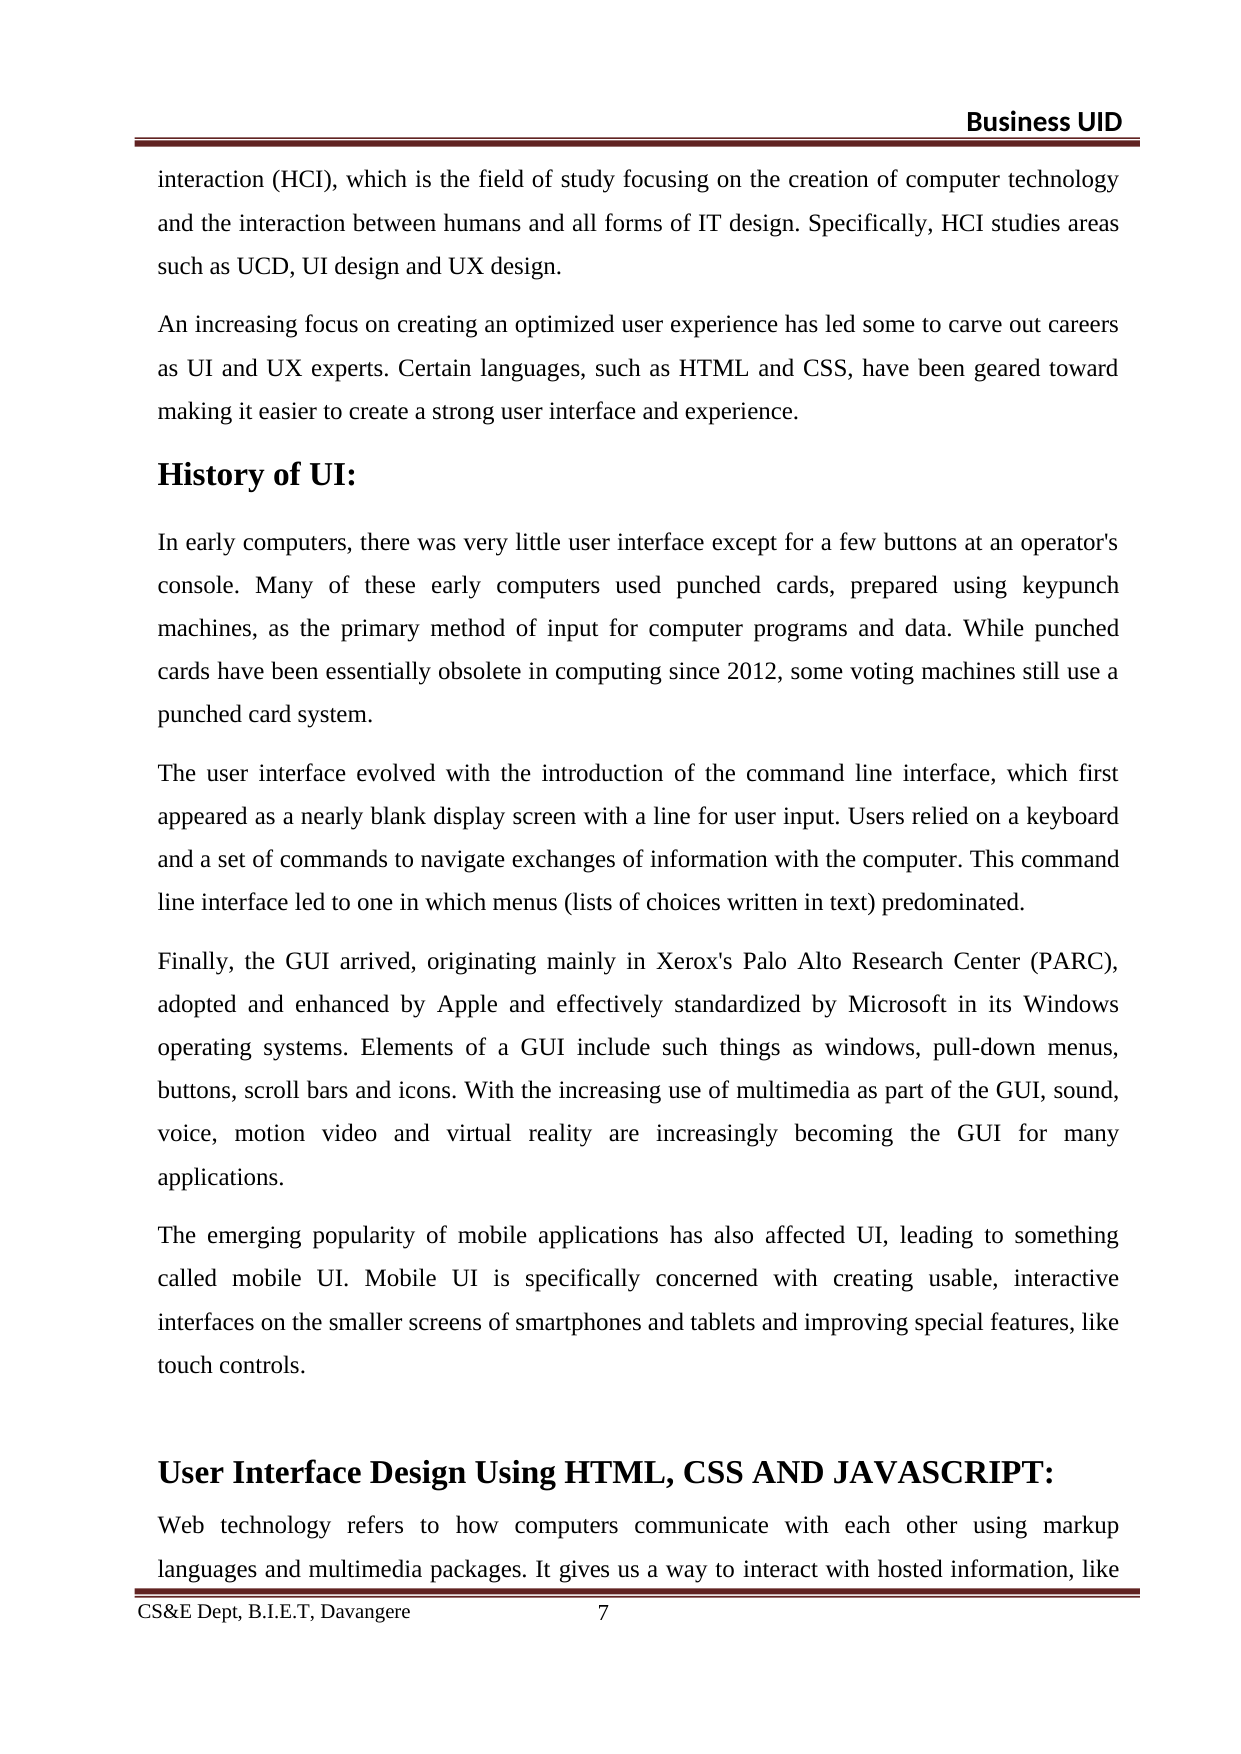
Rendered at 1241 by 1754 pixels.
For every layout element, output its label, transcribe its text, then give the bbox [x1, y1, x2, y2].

subtitle The emerging popularity of mobile applications has also affected UI, leading to something called mobile UI. Mobile UI is specifically concerned with creating usable, interactive interfaces on the smaller screens of smartphones and tablets and improving special features, like touch controls. [157, 1220, 1120, 1378]
subtitle Finally, the GUI arrived, originating mainly in Xerox's Palo Alto Research Center (PARC), adopted and enhanced by Apple and effectively standardized by Microsoft in its Windows operating systems. Elements of a GUI include such things as windows, pull-down menus, buttons, scroll bars and icons. With the increasing use of multimedia as part of the GUI, sound, voice, motion video and virtual reality are increasingly becoming the GUI for many applications. [157, 946, 1120, 1190]
subtitle History of UI: [157, 454, 1120, 493]
subtitle In early computers, there was very little user interface except for a few buttons at an operator's console. Many of these early computers used punched cards, prepared using keypunch machines, as the primary method of input for computer programs and data. While punched cards have been essentially obsolete in computing since 2012, some voting machines still use a punched card system. [157, 527, 1120, 728]
subtitle The user interface evolved with the introduction of the command line interface, which first appeared as a nearly blank display screen with a line for user input. Users relied on a keyboard and a set of commands to navigate exchanges of information with the computer. This command line interface led to one in which menus (lists of choices written in text) predominated. [157, 758, 1120, 916]
subtitle User Interface Design Using HTML, CSS AND JAVASCRIPT: [157, 1453, 1120, 1491]
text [157, 1511, 1120, 1582]
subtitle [157, 164, 1120, 279]
subtitle An increasing focus on creating an optimized user experience has led some to carve out careers as UI and UX experts. Certain languages, such as HTML and CSS, have been geared toward making it easier to create a strong user interface and experience. [157, 309, 1120, 424]
